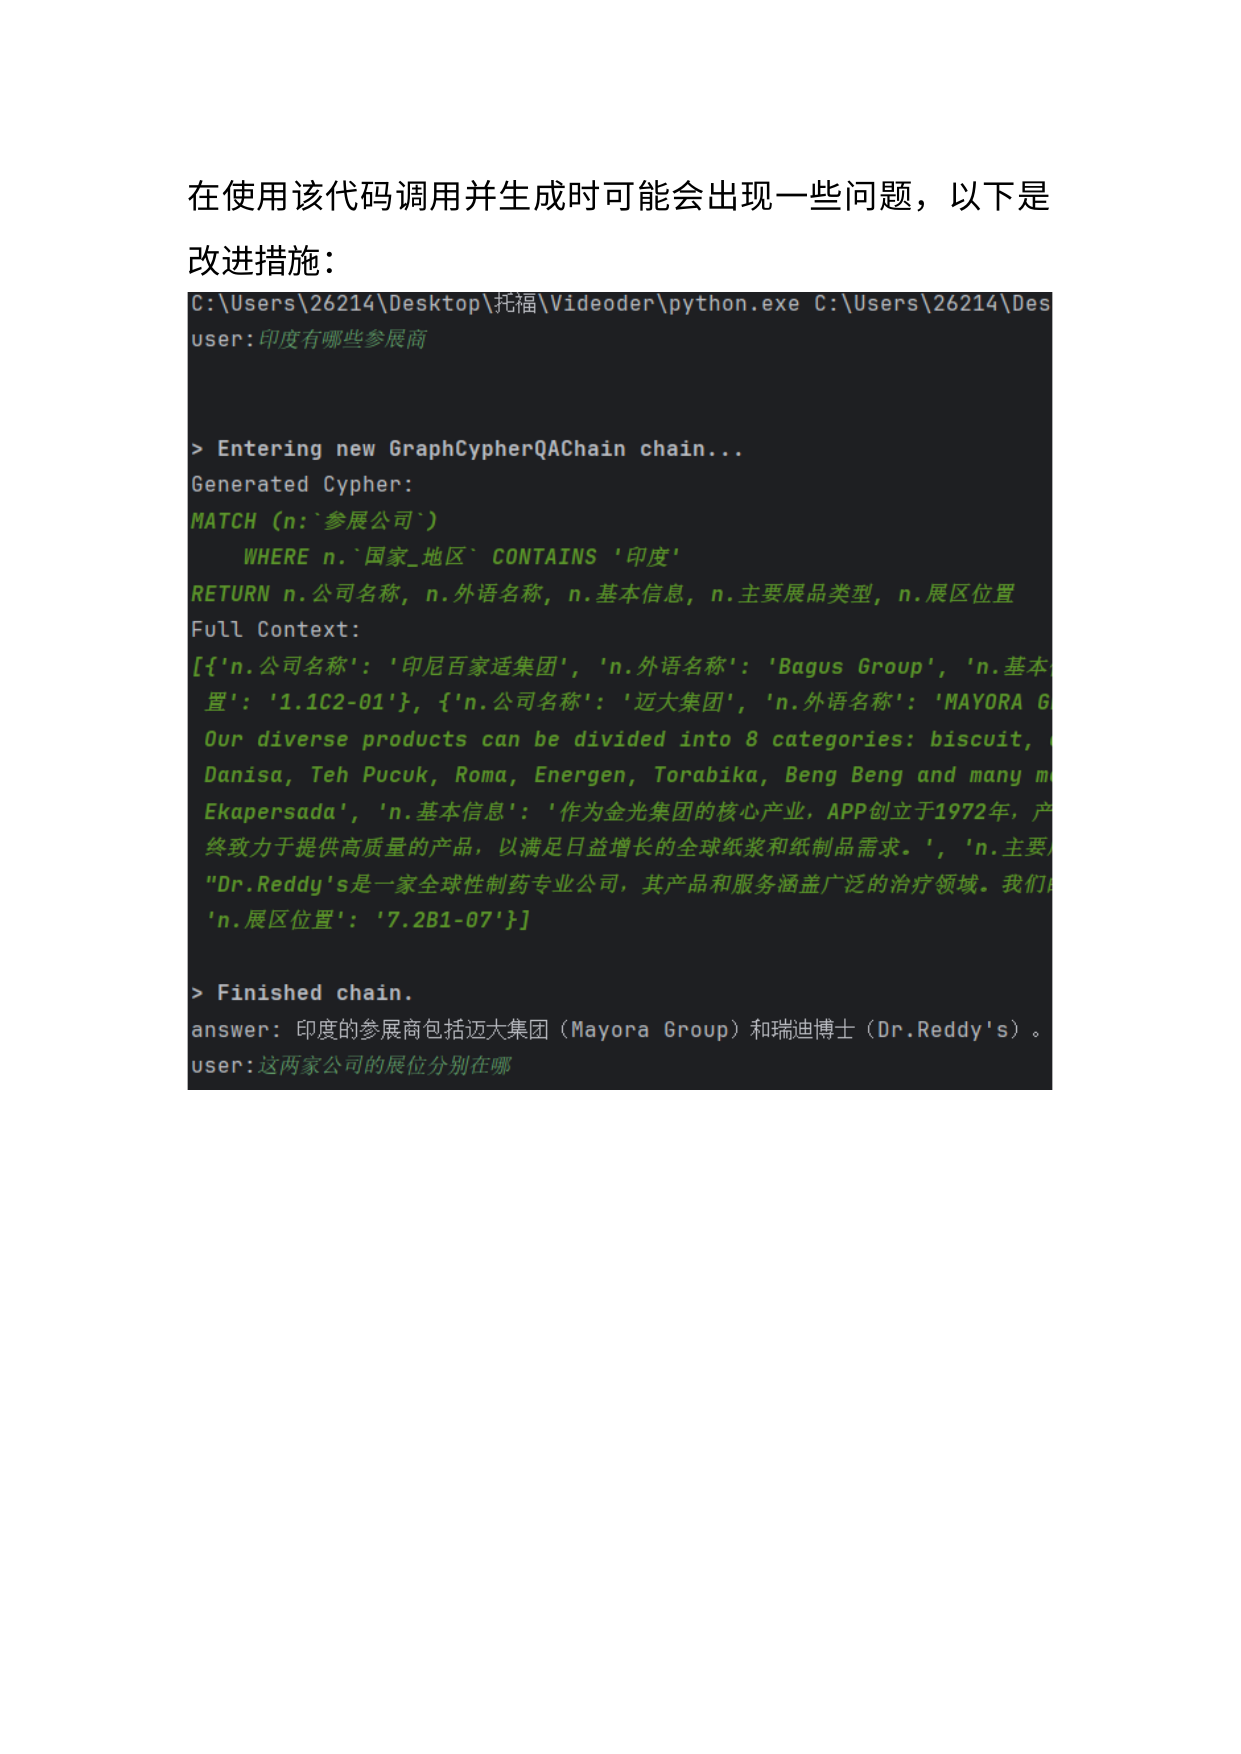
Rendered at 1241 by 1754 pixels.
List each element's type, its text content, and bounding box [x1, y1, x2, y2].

text 在使用该代码调用并生成时可能会出现一些问题，以下是改进措施： [187, 162, 1053, 292]
picture [187, 292, 1053, 1090]
